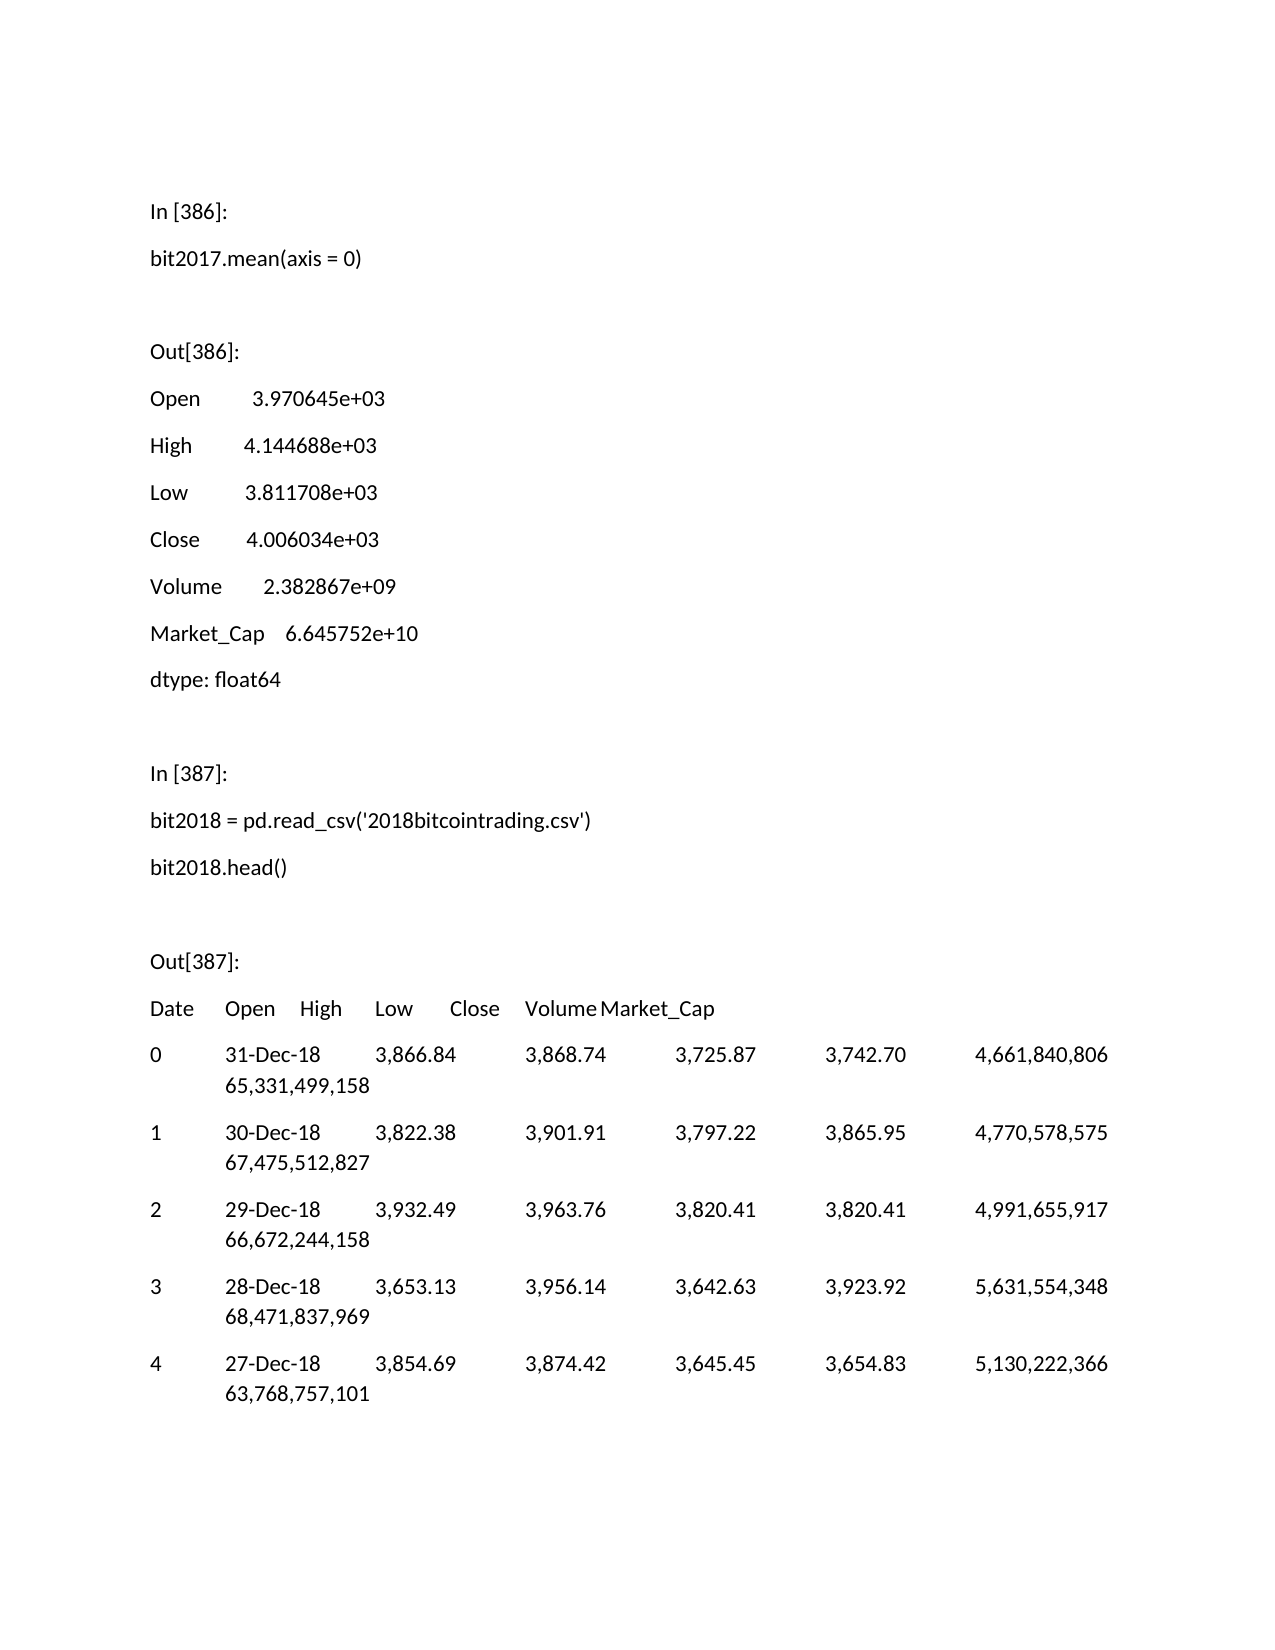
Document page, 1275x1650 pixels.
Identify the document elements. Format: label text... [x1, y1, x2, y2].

text 2 29-Dec-18 3,932.49 3,963.76 3,820.41 3,820.41 4,991,655,917 66,672,244,158 [150, 1195, 1125, 1253]
text bit2018 = pd.read_csv('2018bitcointrading.csv') [150, 806, 1125, 834]
text Close 4.006034e+03 [150, 525, 1125, 553]
text bit2018.head() [150, 853, 1125, 881]
text Market_Cap 6.645752e+10 [150, 619, 1125, 647]
text 0 31-Dec-18 3,866.84 3,868.74 3,725.87 3,742.70 4,661,840,806 65,331,499,158 [150, 1041, 1125, 1099]
text Low 3.811708e+03 [150, 478, 1125, 506]
text High 4.144688e+03 [150, 431, 1125, 459]
text In [386]: [150, 197, 1125, 225]
text dtype: float64 [150, 666, 1125, 694]
text In [387]: [150, 759, 1125, 787]
text 3 28-Dec-18 3,653.13 3,956.14 3,642.63 3,923.92 5,631,554,348 68,471,837,969 [150, 1272, 1125, 1330]
text Open 3.970645e+03 [150, 384, 1125, 412]
text Volume 2.382867e+09 [150, 572, 1125, 600]
text 1 30-Dec-18 3,822.38 3,901.91 3,797.22 3,865.95 4,770,578,575 67,475,512,827 [150, 1118, 1125, 1176]
text 4 27-Dec-18 3,854.69 3,874.42 3,645.45 3,654.83 5,130,222,366 63,768,757,101 [150, 1349, 1125, 1407]
text Date Open High Low Close Volume Market_Cap [150, 994, 1125, 1022]
text Out[387]: [150, 947, 1125, 975]
text Out[386]: [150, 337, 1125, 366]
text bit2017.mean(axis = 0) [150, 244, 1125, 272]
